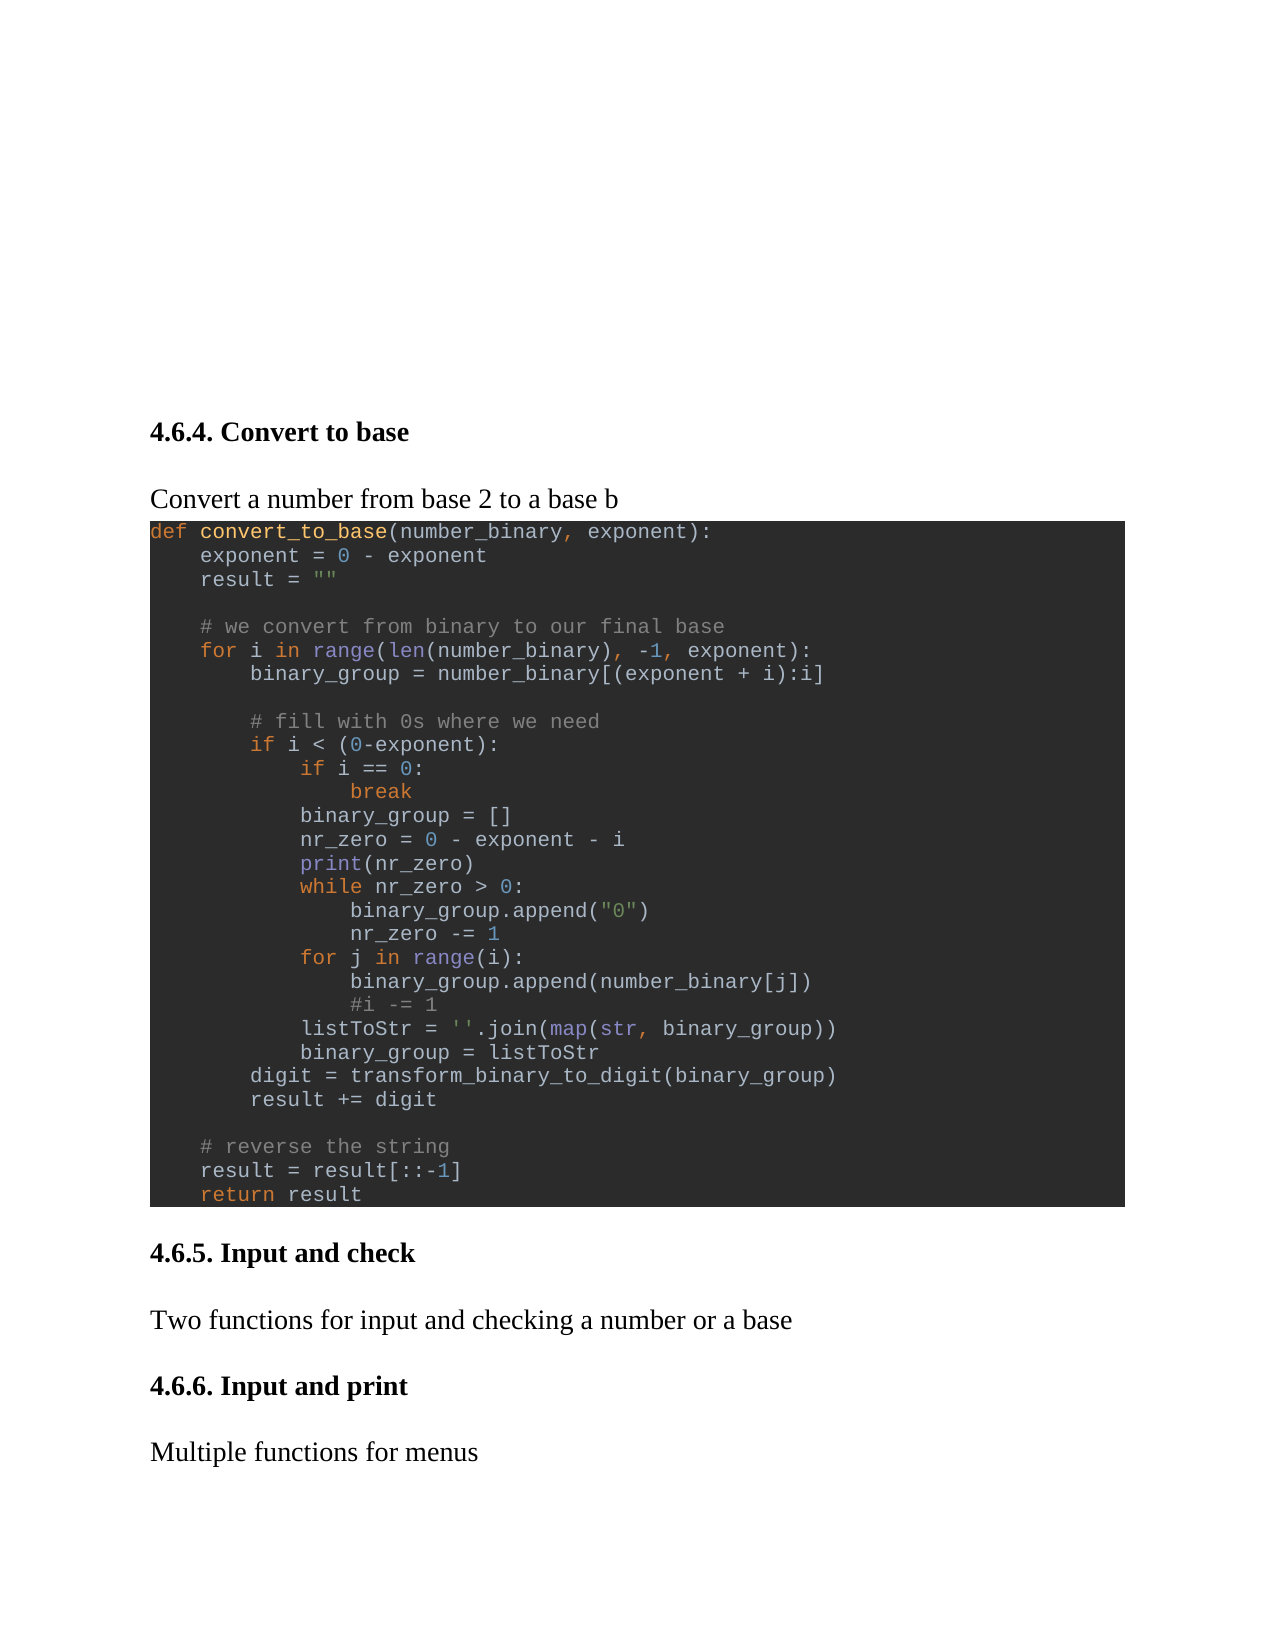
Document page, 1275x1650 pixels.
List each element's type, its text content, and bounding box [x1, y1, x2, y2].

text Multiple functions for menus [150, 1435, 1125, 1468]
text 4.6.5. Input and check [150, 1236, 1125, 1269]
text def convert_to_base(number_binary, exponent): exponent = 0 - exponent result = "" # we convert from binary to our final base for i in range(len(number_binary), -1, exponent): binary_group = number_binary[(exponent + i):i] # fill with 0s where we need if i < (0-exponent): if i == 0: break binary_group = [] nr_zero = 0 - exponent - i print(nr_zero) while nr_zero > 0: binary_group.append("0") nr_zero -= 1 for j in range(i): binary_group.append(number_binary[j]) #i -= 1 listToStr = ''.join(map(str, binary_group)) binary_group = listToStr digit = transform_binary_to_digit(binary_group) result += digit # reverse the string result = result[::-1] return result [150, 521, 1125, 1207]
text 4.6.4. Convert to base [150, 415, 1125, 448]
text 4.6.6. Input and print [150, 1369, 1125, 1401]
text Two functions for input and checking a number or a base [150, 1303, 1125, 1335]
text Convert a number from base 2 to a base b [150, 482, 1125, 514]
